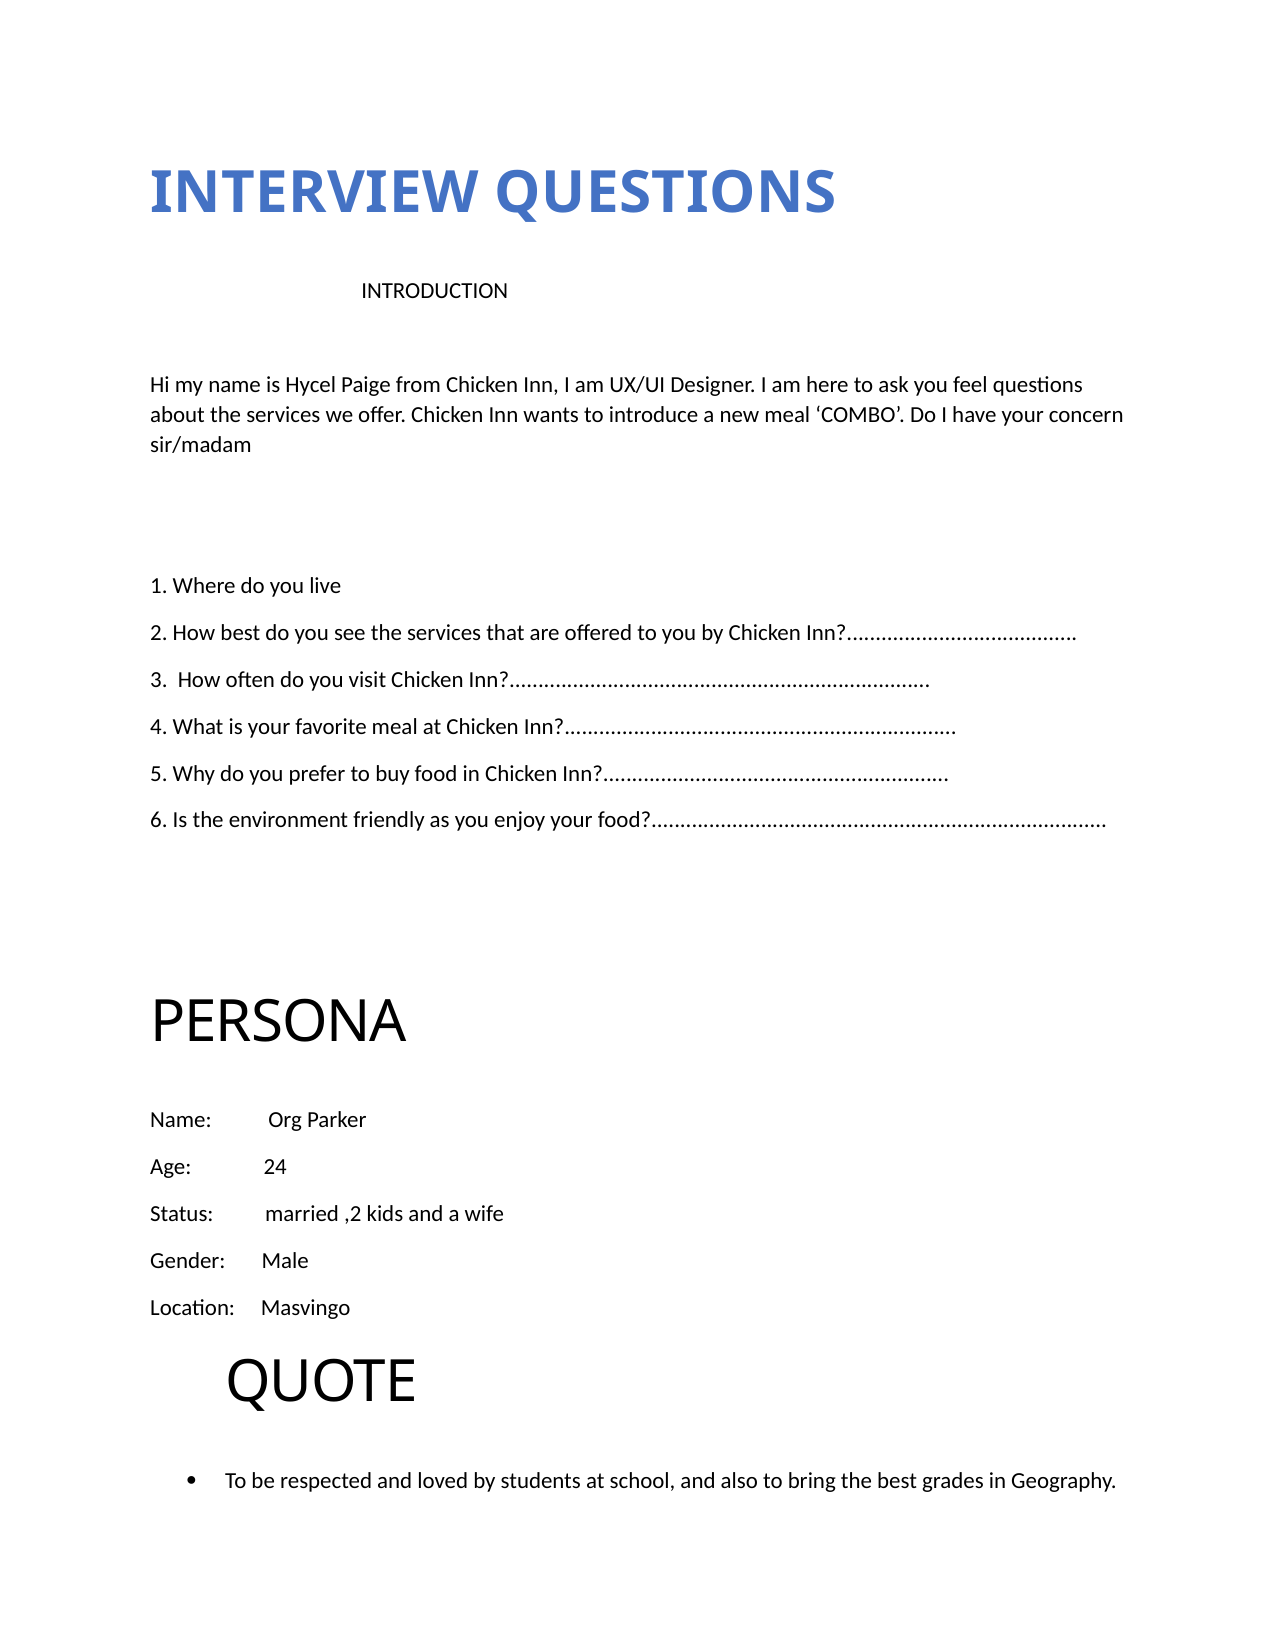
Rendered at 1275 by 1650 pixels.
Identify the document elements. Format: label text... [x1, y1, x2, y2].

text 2. How best do you see the services that are offered to you by Chicken Inn?........................................ [150, 618, 1125, 646]
text 4. What is your favorite meal at Chicken Inn?.................................................................... [150, 712, 1125, 740]
title QUOTE [150, 1339, 1125, 1419]
text Location: Masvingo [150, 1293, 1125, 1321]
text Age: 24 [150, 1152, 1125, 1180]
text 5. Why do you prefer to buy food in Chicken Inn?............................................................ [150, 759, 1125, 787]
text Name: Org Parker [150, 1105, 1125, 1133]
text 6. Is the environment friendly as you enjoy your food?............................................................................... [150, 806, 1125, 833]
text Hi my name is Hycel Paige from Chicken Inn, I am UX/UI Designer. I am here to ask you feel questions about the services we offer. Chicken Inn wants to introduce a new meal ‘COMBO’. Do I have your concern sir/madam [150, 370, 1125, 458]
list To be respected and loved by students at school, and also to bring the best grades in Geography. [187, 1466, 1125, 1494]
title PERSONA [150, 979, 1125, 1058]
text 1. Where do you live [150, 571, 1125, 599]
text Status: married ,2 kids and a wife [150, 1199, 1125, 1227]
text INTRODUCTION [150, 276, 1125, 304]
title INTERVIEW QUESTIONS [150, 150, 1125, 229]
text 3. How often do you visit Chicken Inn?......................................................................... [150, 665, 1125, 693]
text Gender: Male [150, 1246, 1125, 1274]
